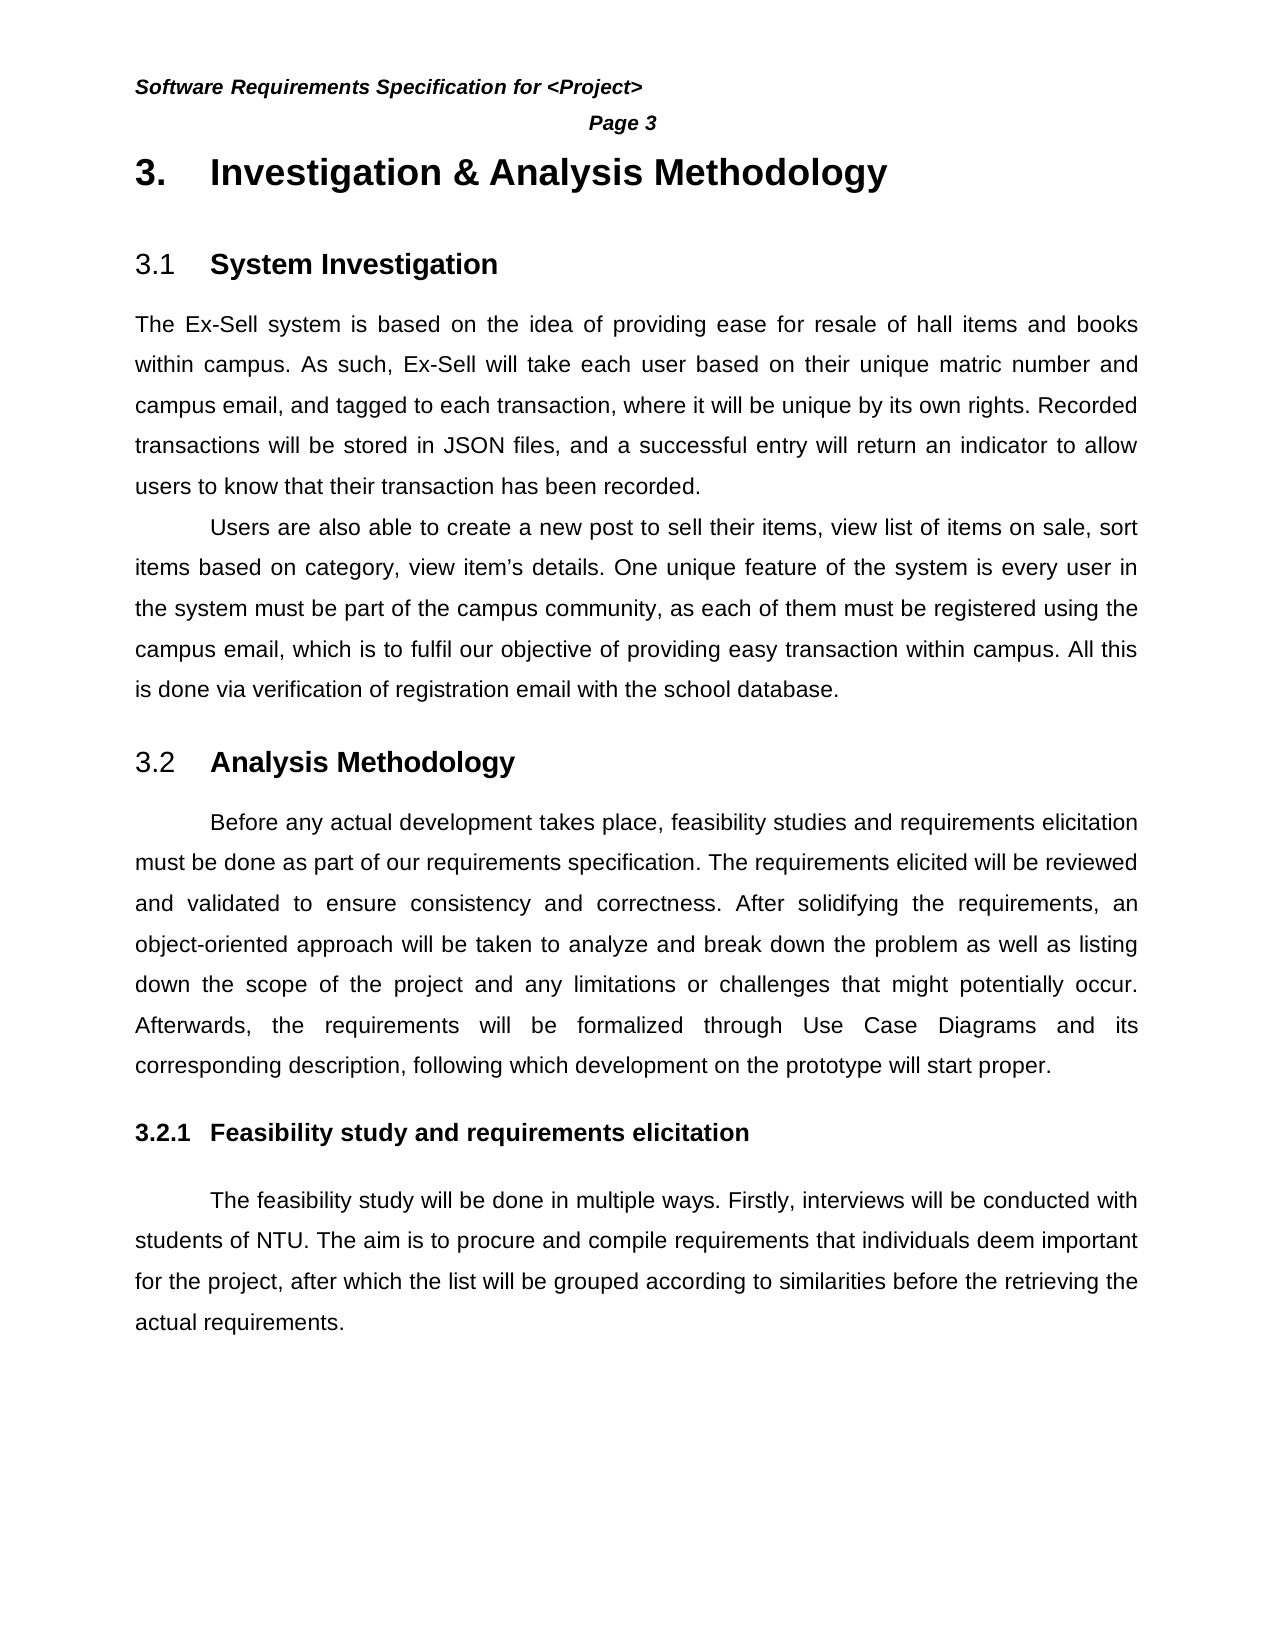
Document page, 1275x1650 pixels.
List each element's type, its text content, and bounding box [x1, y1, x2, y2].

subtitle Feasibility study and requirements elicitation [135, 1117, 1140, 1146]
subtitle Analysis Methodology [135, 745, 1140, 779]
text The Ex-Sell system is based on the idea of providing ease for resale of hall items and books within campus. As such, Ex-Sell will take each user based on their unique matric number and campus email, and tagged to each transaction, where it will be unique by its own rights. Recorded transactions will be stored in JSON files, and a successful entry will return an indicator to allow users to know that their transaction has been recorded. [135, 310, 1140, 499]
text Before any actual development takes place, feasibility studies and requirements elicitation must be done as part of our requirements specification. The requirements elicited will be reviewed and validated to ensure consistency and correctness. After solidifying the requirements, an object-oriented approach will be taken to analyze and break down the problem as well as listing down the scope of the project and any limitations or challenges that might potentially occur. Afterwards, the requirements will be formalized through Use Case Diagrams and its corresponding description, following which development on the prototype will start proper. [135, 808, 1140, 1079]
text Users are also able to create a new post to sell their items, view list of items on sale, sort items based on category, view item’s details. One unique feature of the system is every user in the system must be part of the campus community, as each of them must be registered using the campus email, which is to fulfil our objective of providing easy transaction within campus. All this is done via verification of registration email with the school database. [135, 513, 1140, 703]
text The feasibility study will be done in multiple ways. Firstly, interviews will be conducted with students of NTU. The aim is to procure and compile requirements that individuals deem important for the project, after which the list will be grouped according to similarities before the retrieving the actual requirements. [135, 1186, 1140, 1335]
subtitle System Investigation [135, 247, 1140, 281]
subtitle Investigation & Analysis Methodology [135, 150, 1140, 193]
